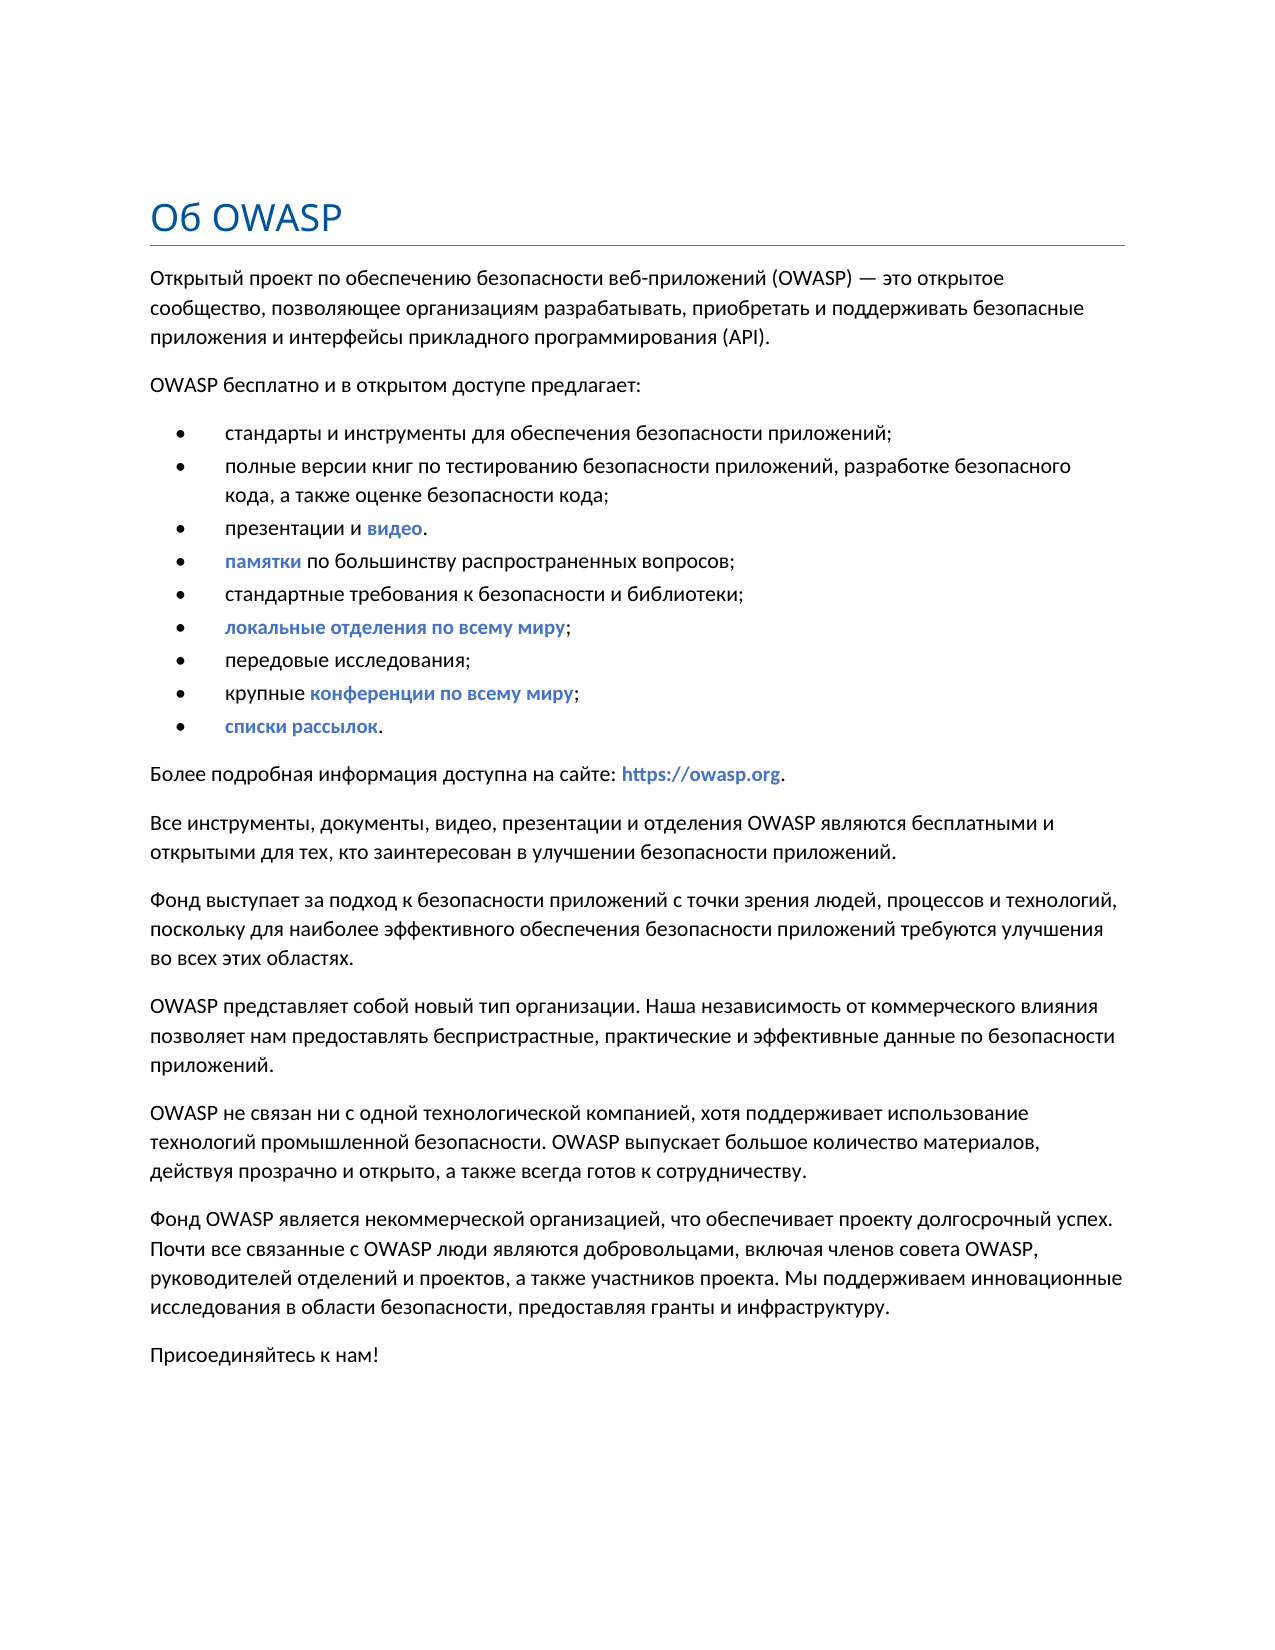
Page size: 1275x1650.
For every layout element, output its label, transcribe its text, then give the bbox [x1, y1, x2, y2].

subtitle Об OWASP [150, 192, 1125, 245]
list стандартные требования к безопасности и библиотеки; [175, 581, 1125, 607]
text Присоединяйтесь к нам! [150, 1341, 1125, 1368]
text OWASP бесплатно и в открытом доступе предлагает: [150, 371, 1125, 398]
list передовые исследования; [175, 647, 1125, 673]
text Фонд OWASP является некоммерческой организацией, что обеспечивает проекту долгосрочный успех. Почти все связанные с OWASP люди являются добровольцами, включая членов совета OWASP, руководителей отделений и проектов, а также участников проекта. Мы поддерживаем инновационные исследования в области безопасности, предоставляя гранты и инфраструктуру. [150, 1206, 1125, 1320]
text Все инструменты, документы, видео, презентации и отделения OWASP являются бесплатными и открытыми для тех, кто заинтересован в улучшении безопасности приложений. [150, 809, 1125, 864]
text Более подробная информация доступна на сайте: . [150, 761, 1125, 787]
text Фонд выступает за подход к безопасности приложений с точки зрения людей, процессов и технологий, поскольку для наиболее эффективного обеспечения безопасности приложений требуются улучшения во всех этих областях. [150, 886, 1125, 971]
text OWASP не связан ни с одной технологической компанией, хотя поддерживает использование технологий промышленной безопасности. OWASP выпускает большое количество материалов, действуя прозрачно и открыто, а также всегда готов к сотрудничеству. [150, 1099, 1125, 1184]
list полные версии книг по тестированию безопасности приложений, разработке безопасного кода, а также оценке безопасности кода; [175, 452, 1125, 508]
list памятки по большинству распространенных вопросов; [175, 547, 1125, 574]
text Открытый проект по обеспечению безопасности веб-приложений (OWASP) — это открытое сообщество, позволяющее организациям разрабатывать, приобретать и поддерживать безопасные приложения и интерфейсы прикладного программирования (API). [150, 264, 1125, 350]
list стандарты и инструменты для обеспечения безопасности приложений; [175, 419, 1125, 446]
list списки рассылок. [175, 713, 1125, 739]
list презентации и видео. [175, 514, 1125, 541]
list локальные отделения по всему миру; [175, 613, 1125, 640]
text OWASP представляет собой новый тип организации. Наша независимость от коммерческого влияния позволяет нам предоставлять беспристрастные, практические и эффективные данные по безопасности приложений. [150, 992, 1125, 1078]
list крупные конференции по всему миру; [175, 679, 1125, 706]
